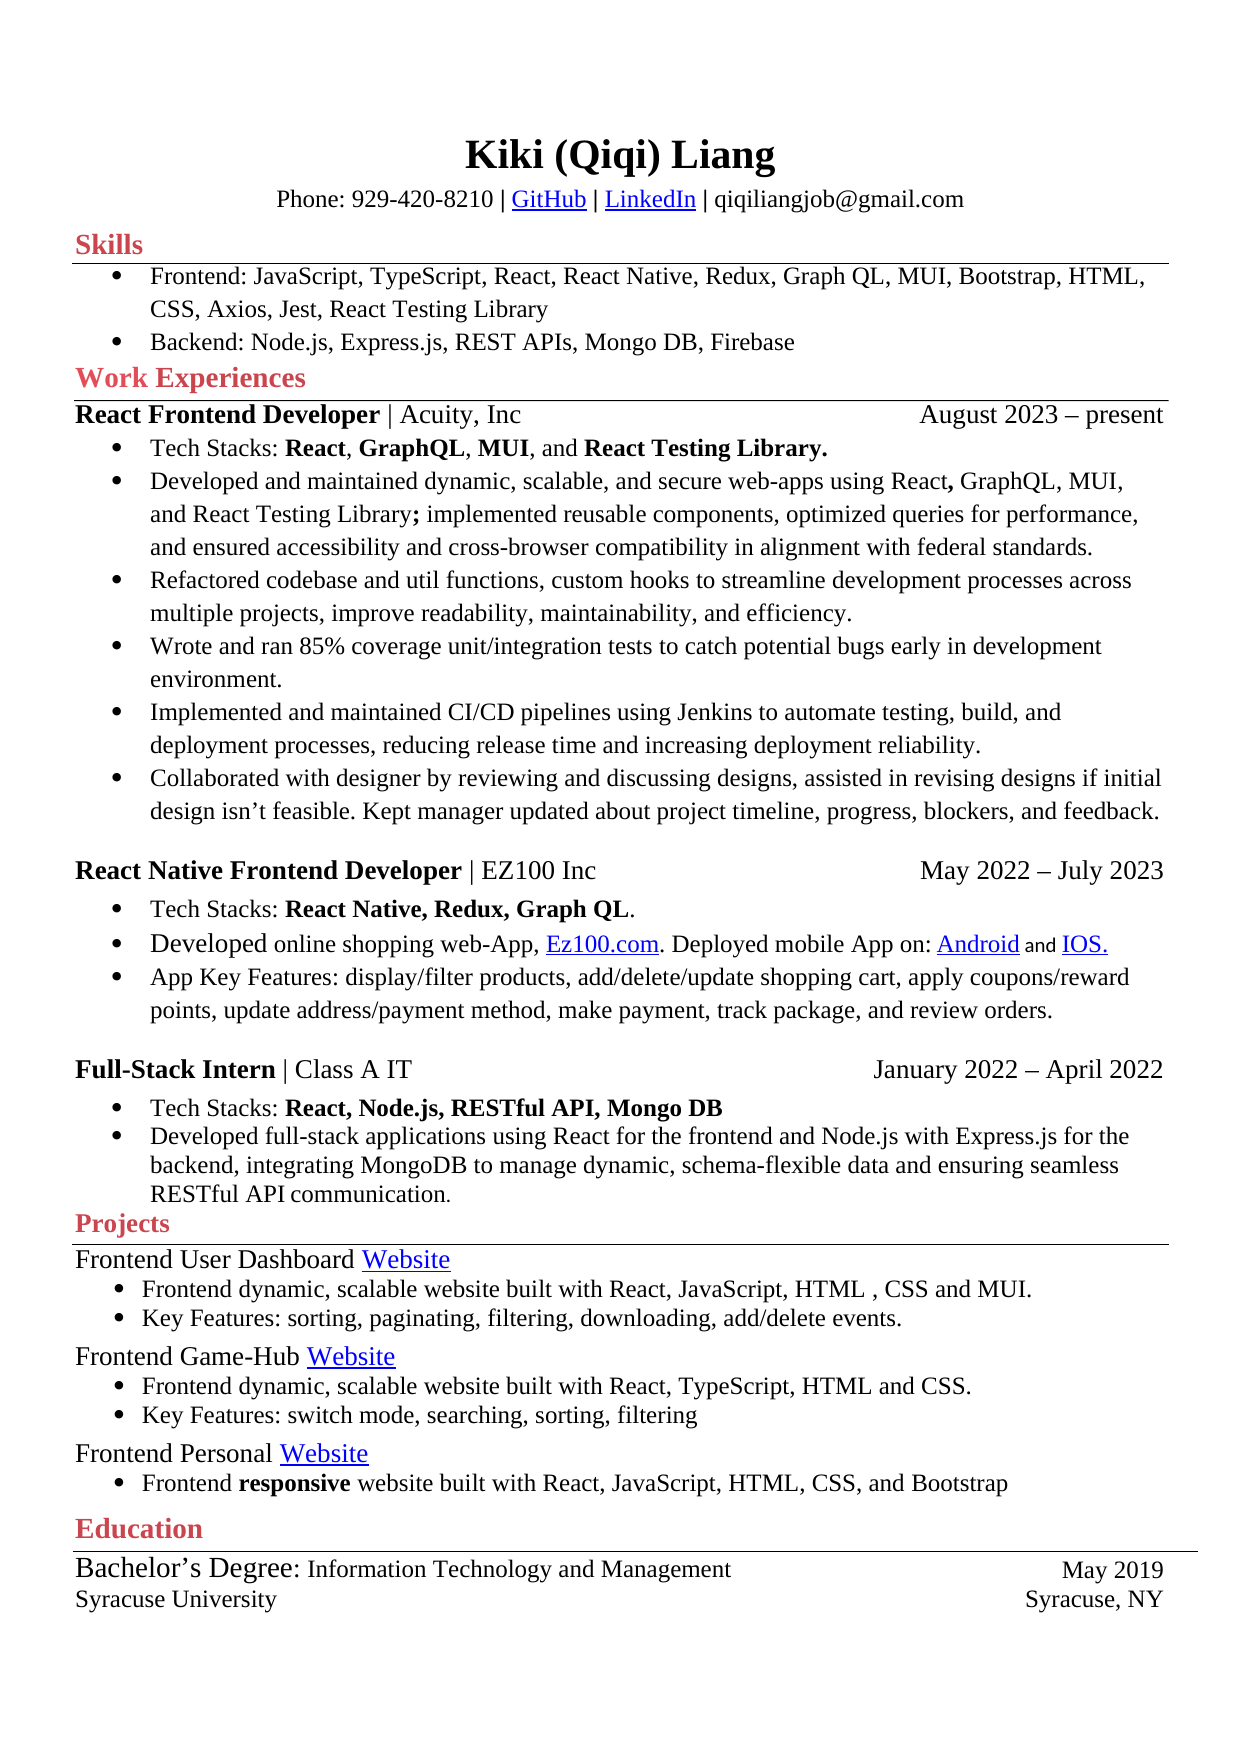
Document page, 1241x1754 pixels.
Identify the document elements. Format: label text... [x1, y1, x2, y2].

text Frontend Game-Hub Website [75, 1340, 1165, 1371]
list Tech Stacks: React, GraphQL, MUI, and React Testing Library. [106, 433, 1165, 462]
list Developed and maintained dynamic, scalable, and secure web-apps using React, GraphQL, MUI, and React Testing Library; implemented reusable components, optimized queries for performance, and ensured accessibility and cross-browser compatibility in alignment with federal standards. [106, 466, 1165, 561]
table_header Full-Stack Intern | Class A IT [75, 1029, 619, 1093]
text Skills [69, 227, 1165, 261]
title Education [75, 1512, 1165, 1545]
text Phone: 929-420-8210 | GitHub | LinkedIn | qiqiliangjob@gmail.com [75, 184, 1165, 213]
text Work Experiences [75, 360, 1165, 393]
list Implemented and maintained CI/CD pipelines using Jenkins to automate testing, build, and deployment processes, reducing release time and increasing deployment reliability. [106, 697, 1165, 759]
text Frontend Personal Website [75, 1437, 1165, 1468]
list Collaborated with designer by reviewing and discussing designs, assisted in revising designs if initial design isn’t feasible. Kept manager updated about project timeline, progress, blockers, and feedback. [106, 763, 1165, 825]
list Tech Stacks: React, Node.js, RESTful API, Mongo DB [106, 1093, 1165, 1121]
list Key Features: switch mode, searching, sorting, filtering [108, 1400, 1165, 1429]
list Developed online shopping web-App, Ez100.com. Deployed mobile App on: Android and IOS. [106, 927, 1165, 958]
text Kiki (Qiqi) Liang [75, 129, 1165, 177]
text Projects [75, 1208, 1165, 1239]
table_header React Native Frontend Developer | EZ100 Inc [75, 830, 619, 894]
list Developed full-stack applications using React for the frontend and Node.js with Express.js for the backend, integrating MongoDB to manage dynamic, schema-flexible data and ensuring seamless RESTful API communication. [106, 1121, 1165, 1208]
table_cell Syracuse University [75, 1584, 815, 1612]
table_header August 2023 – present [619, 402, 1163, 433]
title Backend: Node.js, Express.js, REST APIs, Mongo DB, Firebase [112, 327, 1165, 356]
table_cell Syracuse, NY [815, 1584, 1163, 1612]
table_header Bachelor’s Degree: Information Technology and Management [75, 1552, 815, 1584]
text Frontend User Dashboard Website [75, 1245, 1165, 1274]
list App Key Features: display/filter products, add/delete/update shopping cart, apply coupons/reward points, update address/payment method, make payment, track package, and review orders. [106, 962, 1165, 1024]
list Refactored codebase and util functions, custom hooks to streamline development processes across multiple projects, improve readability, maintainability, and efficiency. [106, 565, 1165, 627]
table_header May 2022 – July 2023 [619, 830, 1163, 894]
table_header React Frontend Developer | Acuity, Inc [75, 402, 619, 433]
title Frontend: JavaScript, TypeScript, React, React Native, Redux, Graph QL, MUI, Bootstrap, HTML, CSS, Axios, Jest, React Testing Library [112, 264, 1165, 323]
list Key Features: sorting, paginating, filtering, downloading, add/delete events. [108, 1303, 1165, 1332]
list Frontend responsive website built with React, JavaScript, HTML, CSS, and Bootstrap [108, 1468, 1165, 1497]
table_header January 2022 – April 2022 [619, 1029, 1163, 1093]
list Tech Stacks: React Native, Redux, Graph QL. [106, 894, 1165, 922]
list Frontend dynamic, scalable website built with React, TypeScript, HTML and CSS. [108, 1371, 1165, 1400]
table_header May 2019 [815, 1552, 1163, 1584]
list Frontend dynamic, scalable website built with React, JavaScript, HTML , CSS and MUI. [108, 1274, 1165, 1303]
list Wrote and ran 85% coverage unit/integration tests to catch potential bugs early in development environment. [106, 631, 1165, 693]
